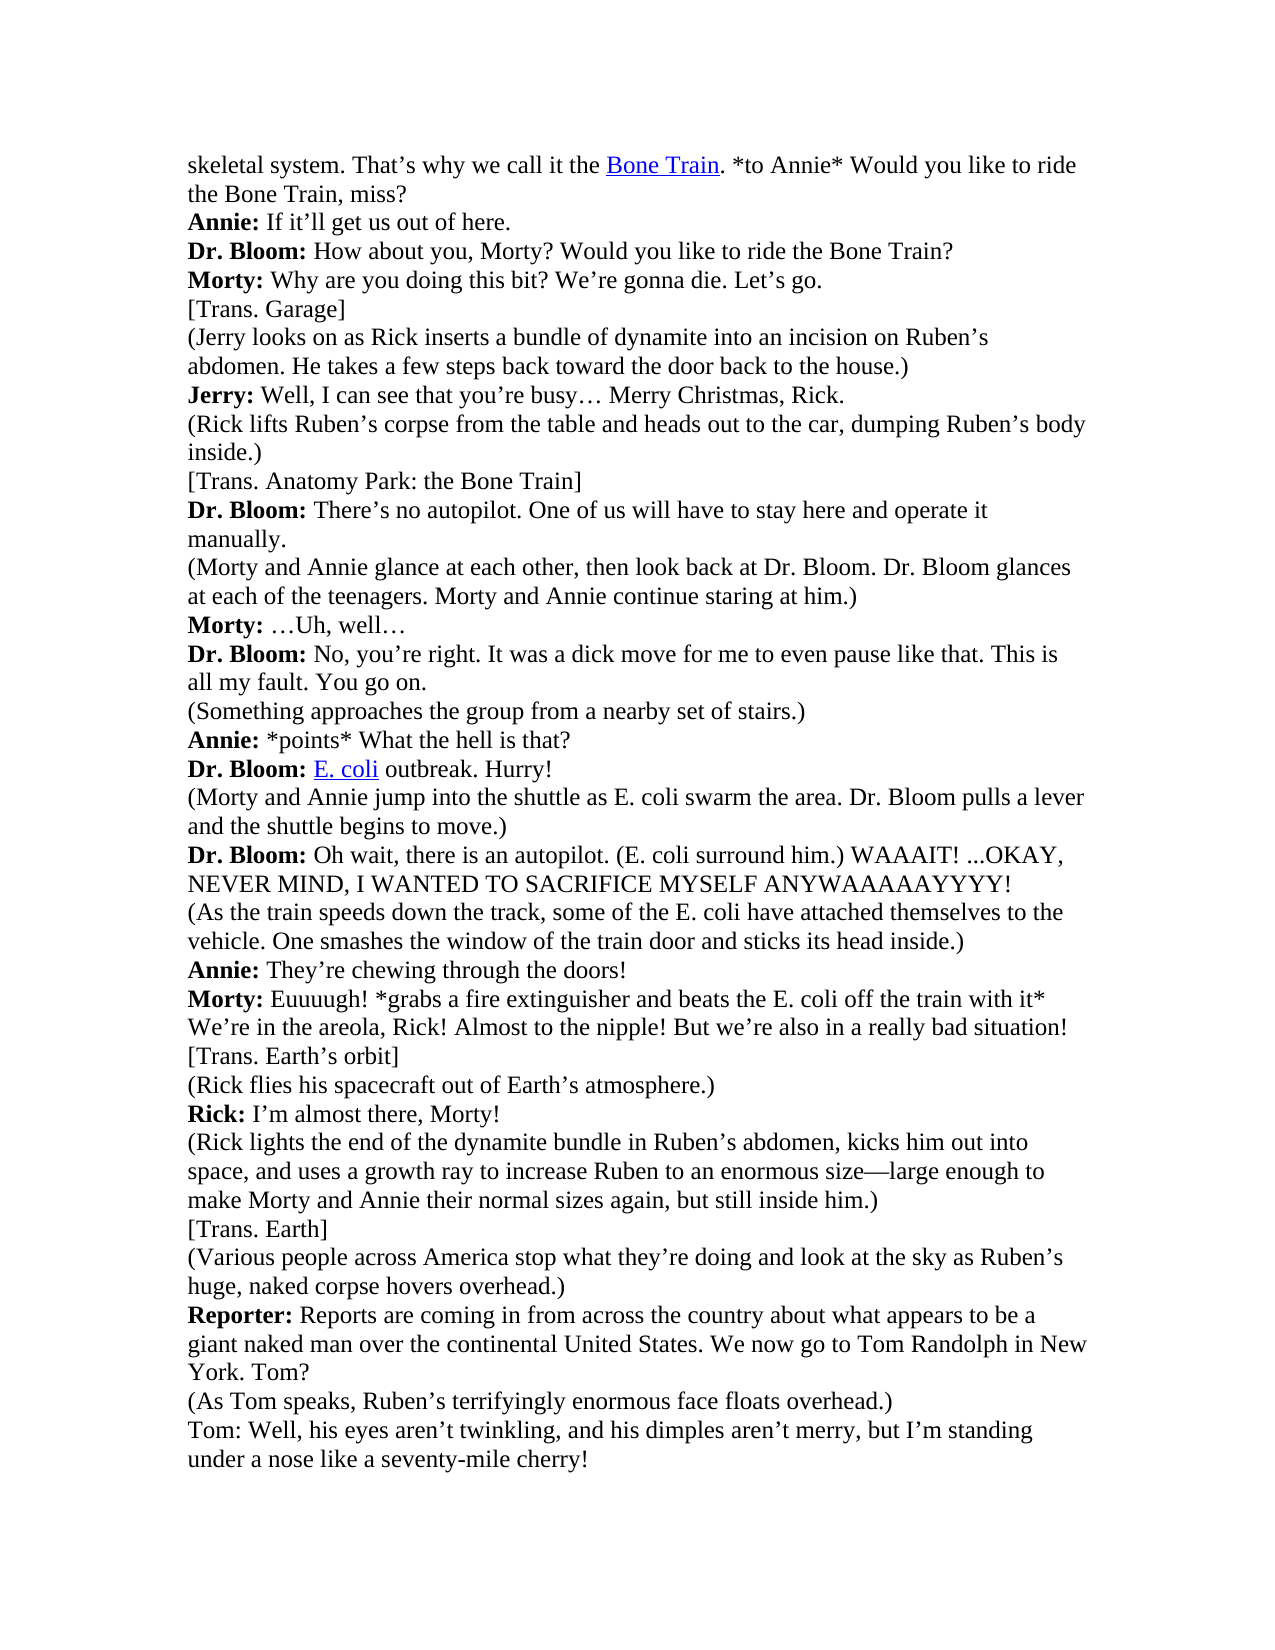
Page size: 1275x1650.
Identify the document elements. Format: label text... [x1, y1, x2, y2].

text (As Tom speaks, Ruben’s terrifyingly enormous face floats overhead.) [187, 1386, 1087, 1415]
text (As the train speeds down the track, some of the E. coli have attached themselves to the vehicle. One smashes the window of the train door and sticks its head inside.) [187, 897, 1087, 955]
text (Something approaches the group from a nearby set of stairs.) [187, 696, 1087, 725]
text Morty: …Uh, well… [187, 610, 1087, 639]
text Dr. Bloom: No, you’re right. It was a dick move for me to even pause like that. This is all my fault. You go on. [187, 639, 1087, 696]
text (Rick lights the end of the dynamite bundle in Ruben’s abdomen, kicks him out into space, and uses a growth ray to increase Ruben to an enormous size—large enough to make Morty and Annie their normal sizes again, but still inside him.) [187, 1127, 1087, 1214]
text [Trans. Anatomy Park: the Bone Train] [187, 466, 1087, 495]
text Dr. Bloom: How about you, Morty? Would you like to ride the Bone Train? [187, 236, 1087, 265]
text Tom: Well, his eyes aren’t twinkling, and his dimples aren’t merry, but I’m standing under a nose like a seventy-mile cherry! [187, 1415, 1087, 1472]
text [Trans. Earth] [187, 1214, 1087, 1242]
text (Rick lifts Ruben’s corpse from the table and heads out to the car, dumping Ruben’s body inside.) [187, 409, 1087, 466]
text Jerry: Well, I can see that you’re busy… Merry Christmas, Rick. [187, 380, 1087, 409]
text Reporter: Reports are coming in from across the country about what appears to be a giant naked man over the continental United States. We now go to Tom Randolph in New York. Tom? [187, 1300, 1087, 1386]
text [187, 150, 1087, 207]
text Dr. Bloom: There’s no autopilot. One of us will have to stay here and operate it manually. [187, 495, 1087, 552]
text (Various people across America stop what they’re doing and look at the sky as Ruben’s huge, naked corpse hovers overhead.) [187, 1242, 1087, 1300]
text Annie: They’re chewing through the doors! [187, 955, 1087, 984]
text (Rick flies his spacecraft out of Earth’s atmosphere.) [187, 1070, 1087, 1099]
text Dr. Bloom: E. coli outbreak. Hurry! [187, 754, 1087, 782]
text Annie: *points* What the hell is that? [187, 725, 1087, 754]
text Morty: Euuuugh! *grabs a fire extinguisher and beats the E. coli off the train with it* We’re in the areola, Rick! Almost to the nipple! But we’re also in a really bad situation! [187, 984, 1087, 1041]
text (Morty and Annie jump into the shuttle as E. coli swarm the area. Dr. Bloom pulls a lever and the shuttle begins to move.) [187, 782, 1087, 840]
text (Jerry looks on as Rick inserts a bundle of dynamite into an incision on Ruben’s abdomen. He takes a few steps back toward the door back to the house.) [187, 322, 1087, 380]
text Rick: I’m almost there, Morty! [187, 1099, 1087, 1127]
text Annie: If it’ll get us out of here. [187, 207, 1087, 236]
text (Morty and Annie glance at each other, then look back at Dr. Bloom. Dr. Bloom glances at each of the teenagers. Morty and Annie continue staring at him.) [187, 552, 1087, 610]
text [Trans. Garage] [187, 294, 1087, 322]
text Dr. Bloom: Oh wait, there is an autopilot. (E. coli surround him.) WAAAIT! ...OKAY, NEVER MIND, I WANTED TO SACRIFICE MYSELF ANYWAAAAAYYYY! [187, 840, 1087, 897]
text [Trans. Earth’s orbit] [187, 1041, 1087, 1070]
text Morty: Why are you doing this bit? We’re gonna die. Let’s go. [187, 265, 1087, 294]
